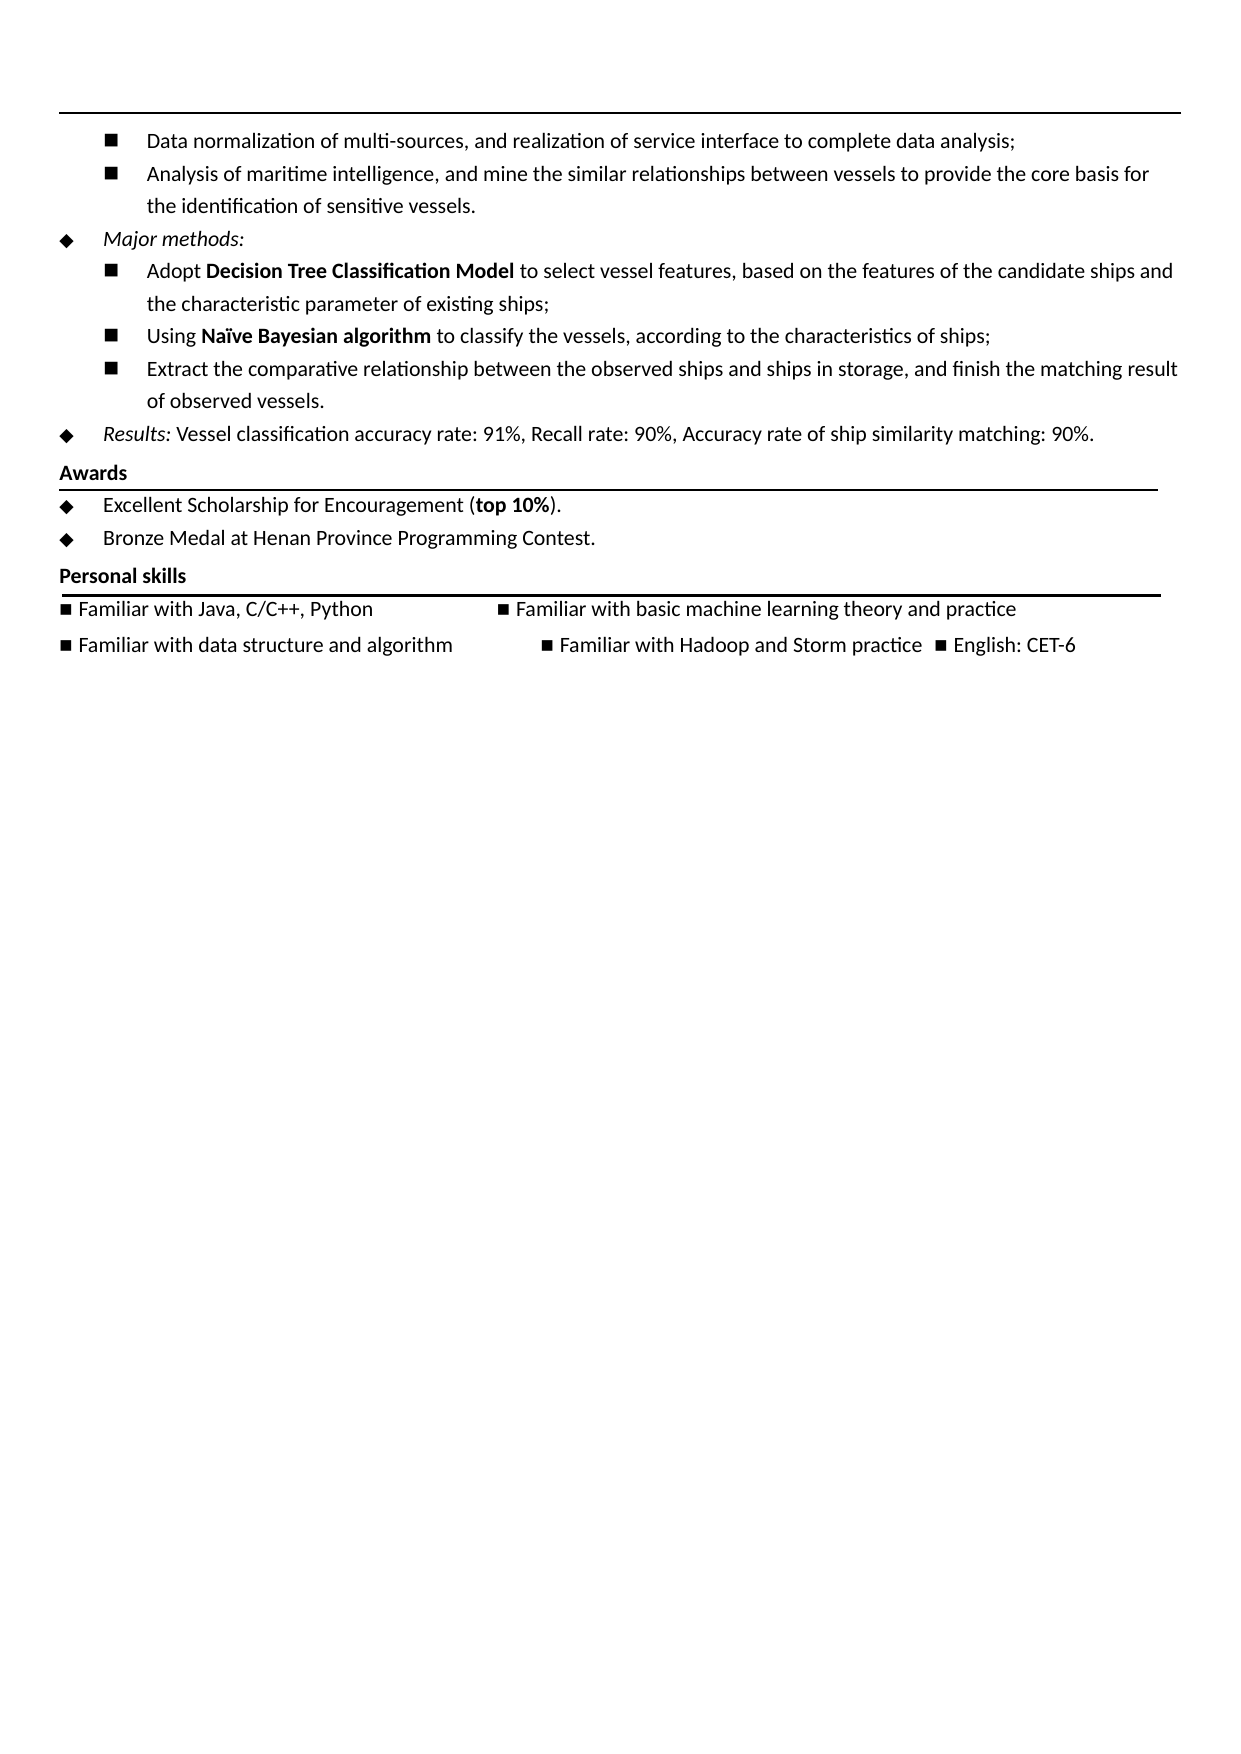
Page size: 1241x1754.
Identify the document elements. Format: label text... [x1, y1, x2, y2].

list Extract the comparative relationship between the observed ships and ships in storage, and finish the matching result of observed vessels. [103, 352, 1181, 417]
list Major methods: [59, 222, 1181, 254]
text ■ Familiar with data structure and algorithm ■ Familiar with Hadoop and Storm practice ■ English: CET-6 [59, 628, 1181, 660]
text ■ Familiar with Java, C/C++, Python ■ Familiar with basic machine learning theory and practice [59, 592, 1181, 625]
list Analysis of maritime intelligence, and mine the similar relationships between vessels to provide the core basis for the identification of sensitive vessels. [103, 157, 1181, 222]
list Bronze Medal at Henan Province Programming Contest. [59, 521, 1181, 553]
text Awards [59, 456, 1181, 488]
text Personal skills [59, 560, 1181, 592]
list Using Naïve Bayesian algorithm to classify the vessels, according to the characteristics of ships; [103, 319, 1181, 352]
list Data normalization of multi-sources, and realization of service interface to complete data analysis; [103, 124, 1181, 157]
list Adopt Decision Tree Classification Model to select vessel features, based on the features of the candidate ships and the characteristic parameter of existing ships; [103, 254, 1181, 319]
list Results: Vessel classification accuracy rate: 91%, Recall rate: 90%, Accuracy rate of ship similarity matching: 90%. [59, 417, 1181, 449]
list Excellent Scholarship for Encouragement (top 10%). [59, 488, 1181, 521]
